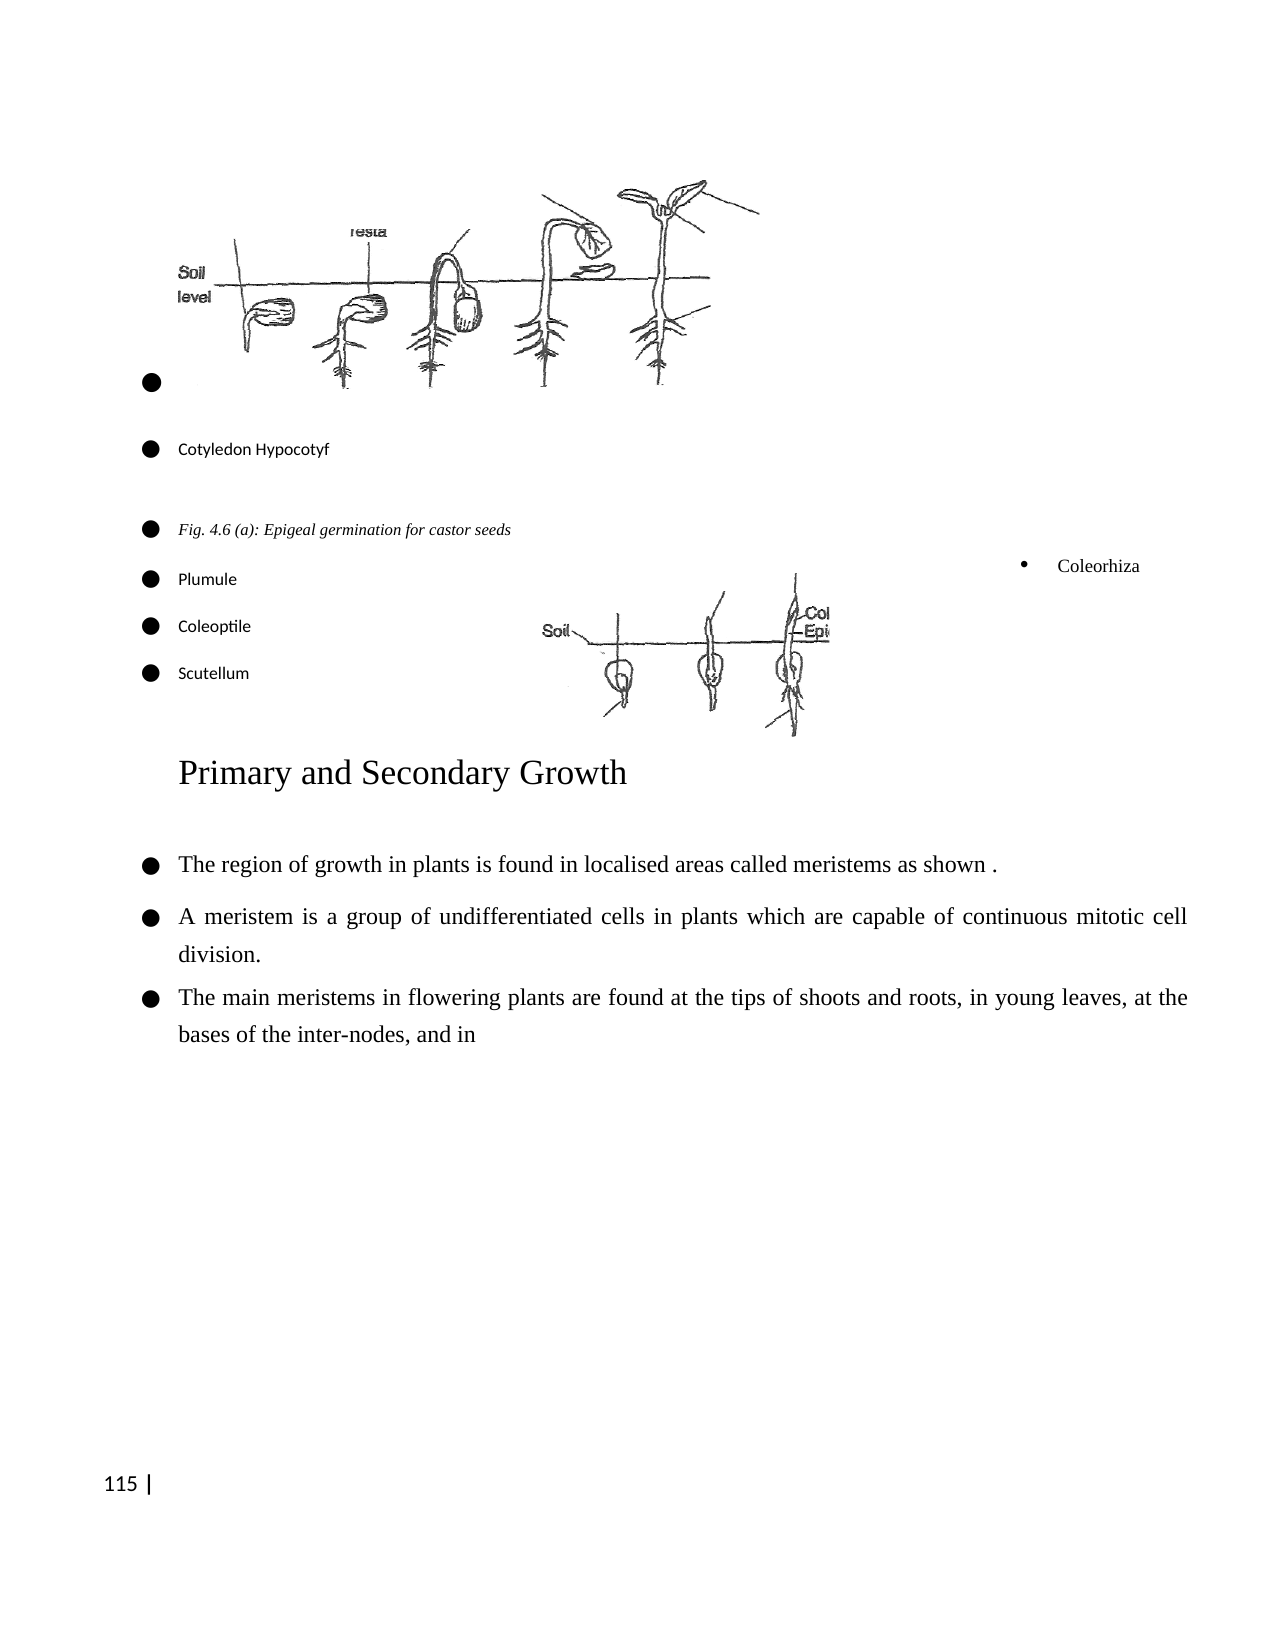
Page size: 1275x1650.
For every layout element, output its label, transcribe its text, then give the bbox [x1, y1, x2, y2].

list Cotyledon Hypocotyf [141, 421, 1191, 468]
list The region of growth in plants is found in localised areas called meristems as shown . [141, 838, 1191, 885]
list The main meristems in flowering plants are found at the tips of shoots and roots, in young leaves, at the bases of the inter-nodes, and in [141, 971, 1191, 1048]
list Coleoptile [141, 598, 461, 645]
list Scutellum [141, 645, 461, 692]
list Plumule [141, 551, 461, 598]
list Fig. 4.6 (a): Epigeal germination for castor seeds [141, 501, 1191, 548]
list Coleorhiza [1020, 551, 1191, 577]
picture [178, 180, 760, 389]
list A meristem is a group of undifferentiated cells in plants which are capable of continuous mitotic cell division. [141, 891, 1191, 967]
picture [542, 551, 830, 752]
text Primary and Secondary Growth [178, 751, 1191, 792]
